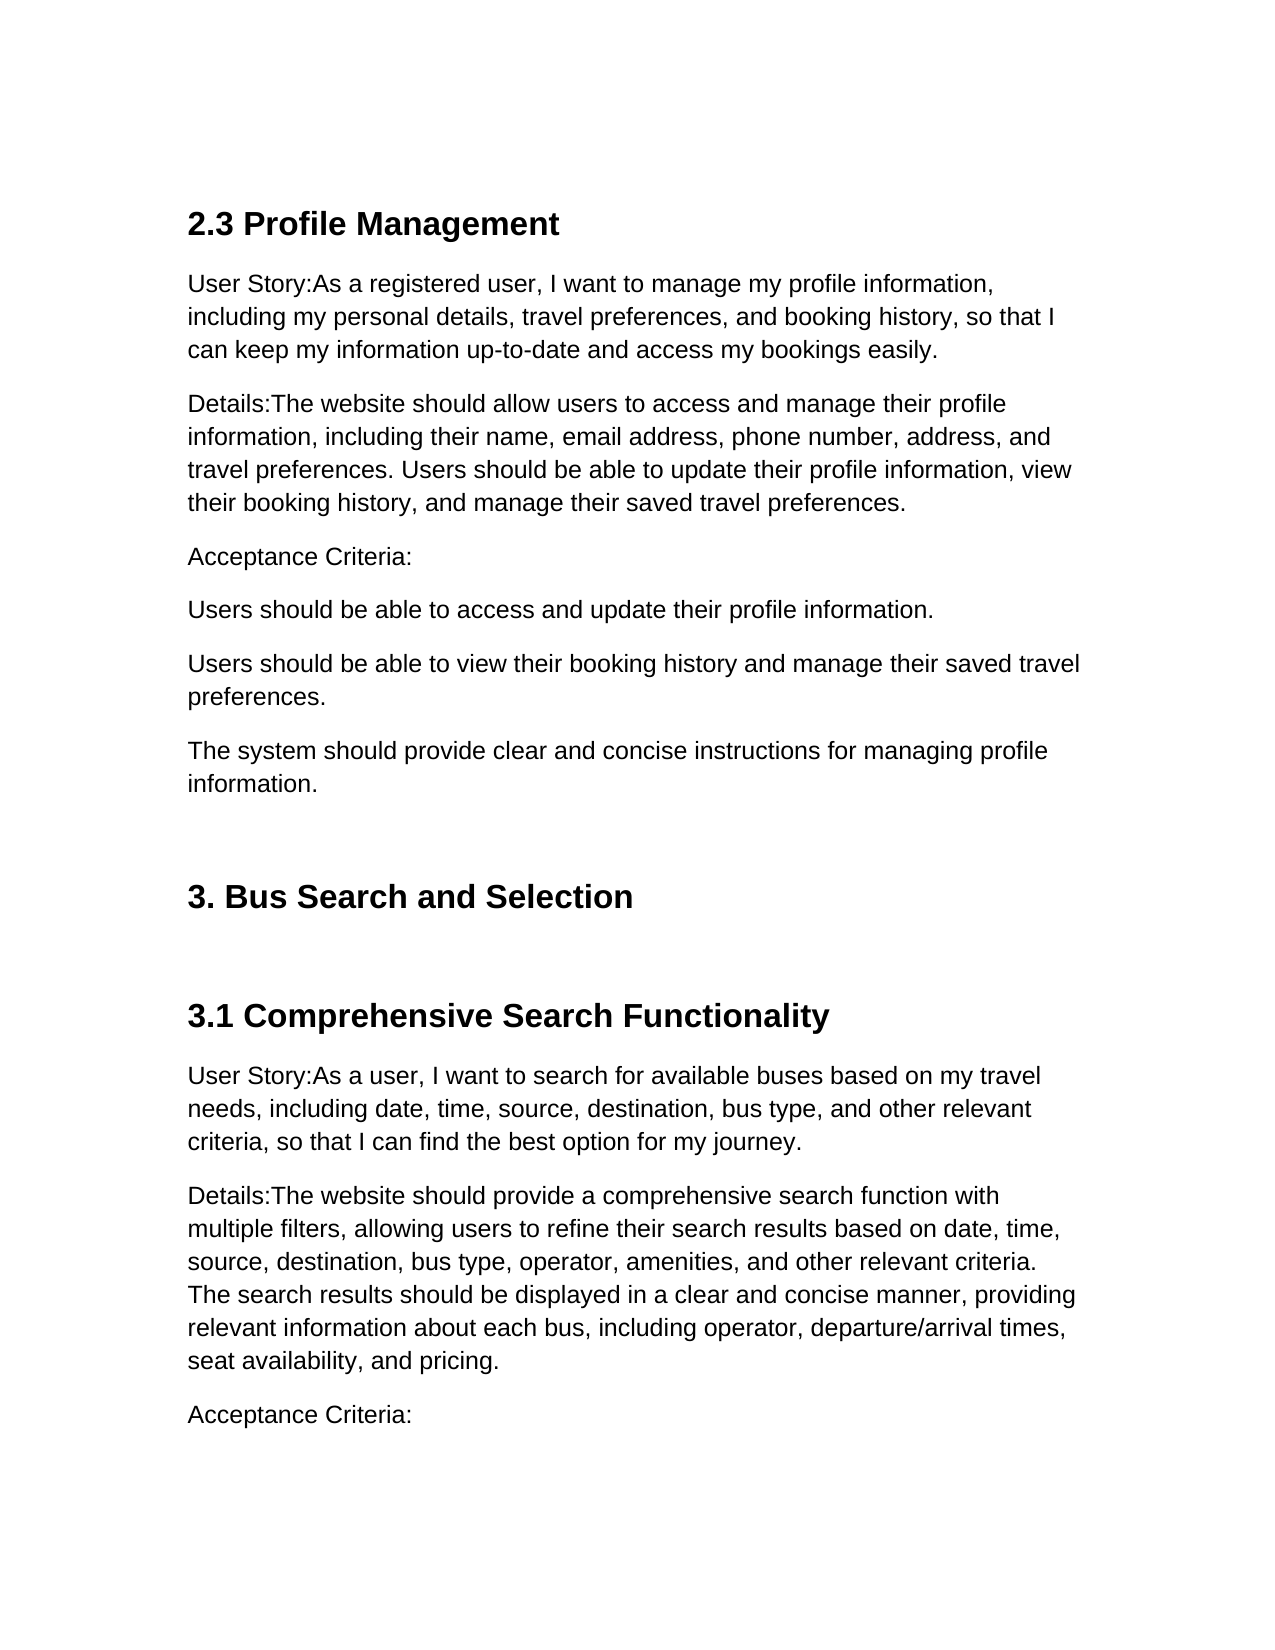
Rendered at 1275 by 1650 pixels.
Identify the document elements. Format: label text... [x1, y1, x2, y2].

text Details:The website should provide a comprehensive search function with multiple filters, allowing users to refine their search results based on date, time, source, destination, bus type, operator, amenities, and other relevant criteria. The search results should be displayed in a clear and concise manner, providing relevant information about each bus, including operator, departure/arrival times, seat availability, and pricing. [187, 1181, 1087, 1374]
text Details:The website should allow users to access and manage their profile information, including their name, email address, phone number, address, and travel preferences. Users should be able to update their profile information, view their booking history, and manage their saved travel preferences. [187, 389, 1087, 517]
text Acceptance Criteria: [187, 542, 1087, 570]
text Acceptance Criteria: [187, 1400, 1087, 1428]
text 3.1 Comprehensive Search Functionality [187, 996, 1087, 1034]
text The system should provide clear and concise instructions for managing profile information. [187, 736, 1087, 798]
text User Story:As a registered user, I want to manage my profile information, including my personal details, travel preferences, and booking history, so that I can keep my information up-to-date and access my bookings easily. [187, 269, 1087, 364]
text User Story:As a user, I want to search for available buses based on my travel needs, including date, time, source, destination, bus type, and other relevant criteria, so that I can find the best option for my journey. [187, 1061, 1087, 1156]
text 2.3 Profile Management [187, 204, 1087, 242]
text Users should be able to view their booking history and manage their saved travel preferences. [187, 649, 1087, 711]
text 3. Bus Search and Selection [187, 877, 1087, 915]
text Users should be able to access and update their profile information. [187, 596, 1087, 624]
